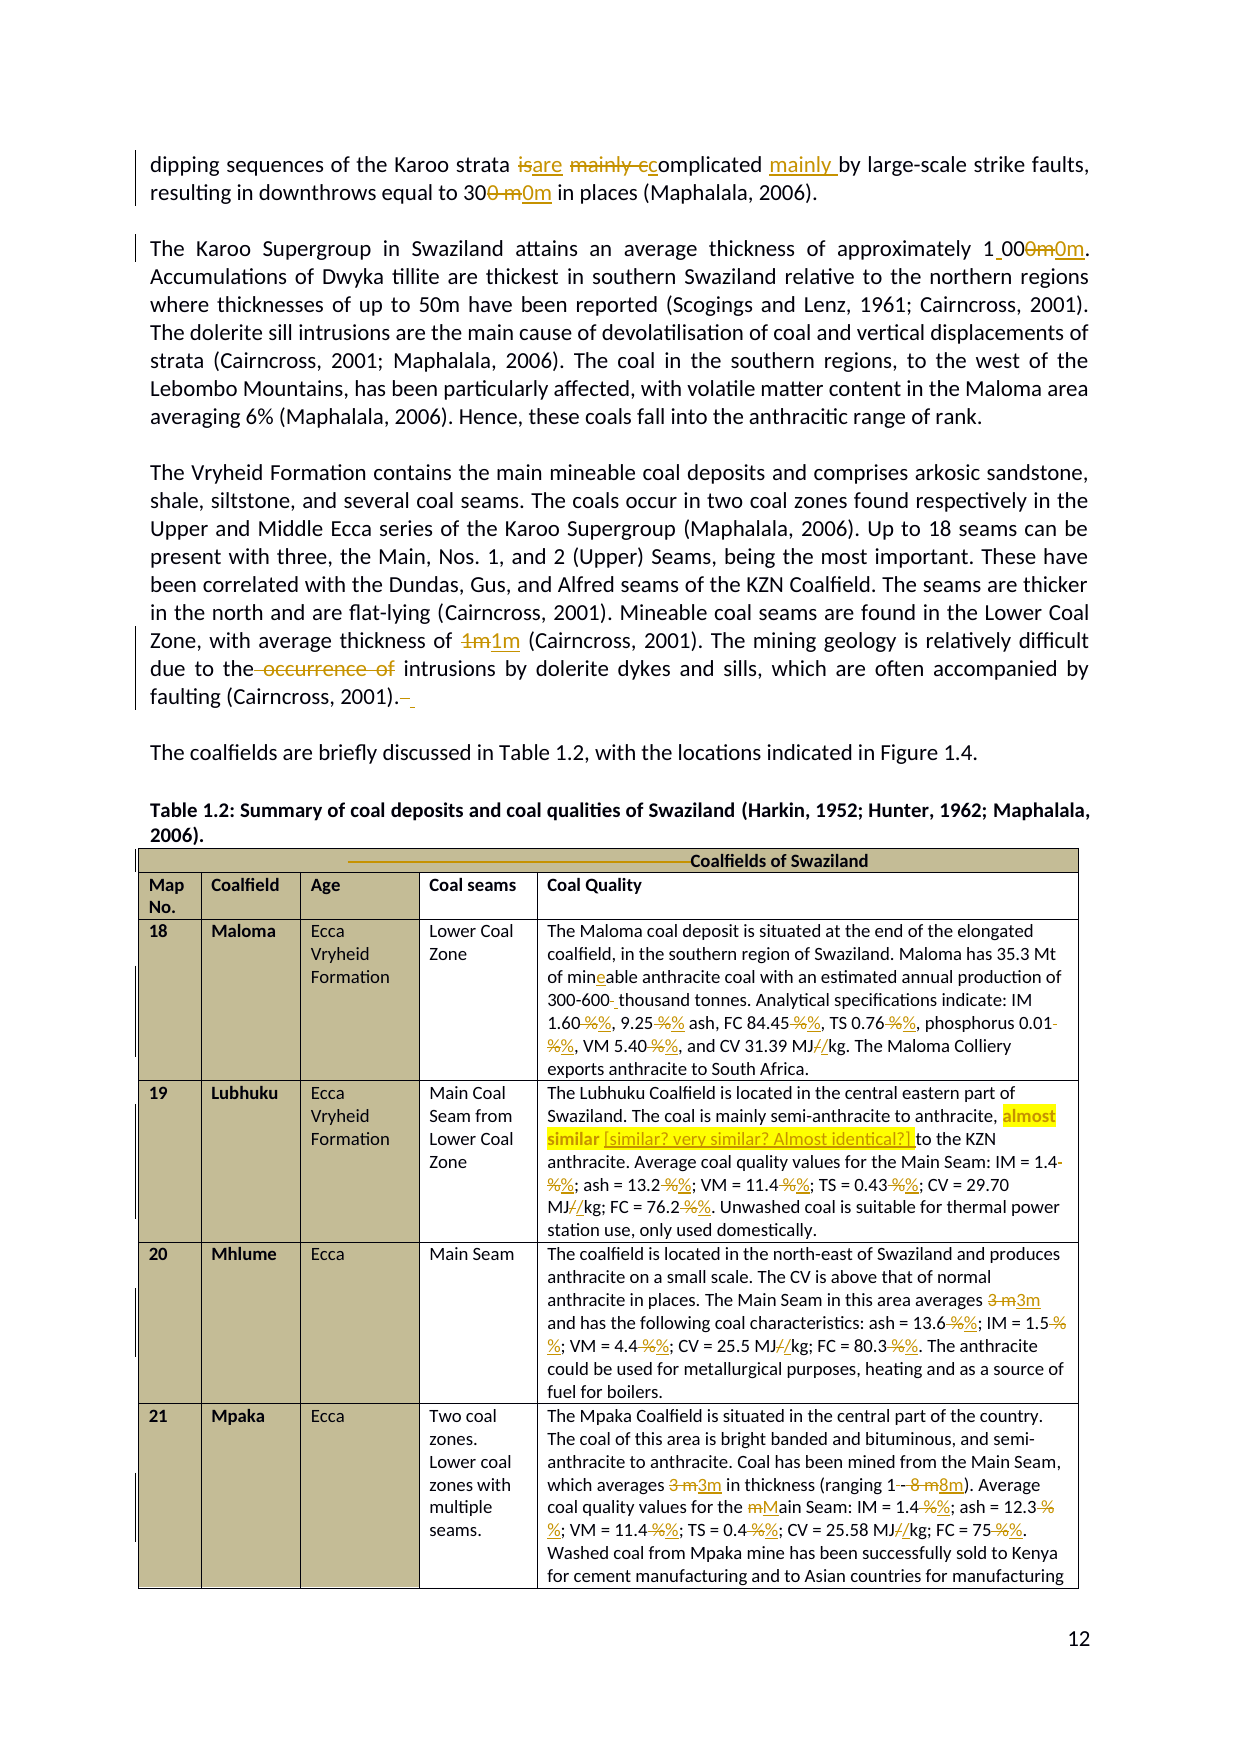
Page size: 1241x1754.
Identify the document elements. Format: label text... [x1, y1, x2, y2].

table_cell Coal Quality [538, 873, 1078, 919]
table_cell The Maloma coal deposit is situated at the end of the elongated coalfield, in the southern region of Swaziland. Maloma has 35.3 Mt of minable anthracite coal with an estimated annual production of 300-600thousand tonnes. Analytical specifications indicate: IM 1.60, 9.25 ash, FC 84.45, TS 0.76, phosphorus 0.01, VM 5.40, and CV 31.39 MJkg. The Maloma Colliery exports anthracite to South Africa. [538, 920, 1078, 1080]
text The Karoo Supergroup in Swaziland attains an average thickness of approximately 100. Accumulations of Dwyka tillite are thickest in southern Swaziland relative to the northern regions where thicknesses of up to 50m have been reported (Scogings and Lenz, 1961; Cairncross, 2001). The dolerite sill intrusions are the main cause of devolatilisation of coal and vertical displacements of strata (Cairncross, 2001; Maphalala, 2006). The coal in the southern regions, to the west of the Lebombo Mountains, has been particularly affected, with volatile matter content in the Maloma area averaging 6% (Maphalala, 2006). Hence, these coals fall into the anthracitic range of rank. [150, 234, 1090, 430]
table_cell Ecca [301, 1243, 419, 1403]
table_cell Coalfield [202, 873, 300, 919]
text The Vryheid Formation contains the main mineable coal deposits and comprises arkosic sandstone, shale, siltstone, and several coal seams. The coals occur in two coal zones found respectively in the Upper and Middle Ecca series of the Karoo Supergroup (Maphalala, 2006). Up to 18 seams can be present with three, the Main, Nos. 1, and 2 (Upper) Seams, being the most important. These have been correlated with the Dundas, Gus, and Alfred seams of the KZN Coalfield. The seams are thicker in the north and are flat-lying (Cairncross, 2001). Mineable coal seams are found in the Lower Coal Zone, with average thickness of (Cairncross, 2001). The mining geology is relatively difficult due to the intrusions by dolerite dykes and sills, which are often accompanied by faulting (Cairncross, 2001). [150, 458, 1090, 710]
table_cell 18 [139, 920, 201, 1080]
table_cell Mpaka [202, 1404, 300, 1587]
table_cell Mhlume [202, 1243, 300, 1403]
table_cell Ecca Vryheid Formation [301, 920, 419, 1080]
text Table 1.2: Summary of coal deposits and coal qualities of Swaziland (Harkin, 1952; Hunter, 1962; Maphalala, 2006). [150, 797, 1090, 848]
table_cell Main Seam [420, 1243, 537, 1403]
table_header Coalfields of Swaziland [139, 849, 1078, 872]
table_cell Coal seams [420, 873, 537, 919]
table_cell The coalfield is located in the north-east of Swaziland and produces anthracite on a small scale. The CV is above that of normal anthracite in places. The Main Seam in this area averages and has the following coal characteristics: ash = 13.6; IM = 1.5; VM = 4.4; CV = 25.5 MJkg; FC = 80.3. The anthracite could be used for metallurgical purposes, heating and as a source of fuel for boilers. [538, 1243, 1078, 1403]
table_cell 21 [139, 1404, 201, 1587]
table_cell Age [301, 873, 419, 919]
table_cell 20 [139, 1243, 201, 1403]
table_cell Ecca [301, 1404, 419, 1587]
table_cell Two coal zones. Lower coal zones with multiple seams. [420, 1404, 537, 1587]
table_cell 19 [139, 1081, 201, 1242]
table_cell Lower Coal Zone [420, 920, 537, 1080]
text The coalfields are briefly discussed in Table 1.2, with the locations indicated in Figure 1.4. [150, 738, 1090, 766]
table_cell Ecca Vryheid Formation [301, 1081, 419, 1242]
table_cell The Lubhuku Coalfield is located in the central eastern part of Swaziland. The coal is mainly semi-anthracite to anthracite, almost similar to the KZN anthracite. Average coal quality values for the Main Seam: IM = 1.4; ash = 13.2; VM = 11.4; TS = 0.43; CV = 29.70 MJkg; FC = 76.2. Unwashed coal is suitable for thermal power station use, only used domestically. [538, 1081, 1078, 1242]
table_cell Maloma [202, 920, 300, 1080]
table_cell Lubhuku [202, 1081, 300, 1242]
table_cell Map No. [139, 873, 201, 919]
table_cell Main Coal Seam from Lower Coal Zone [420, 1081, 537, 1242]
